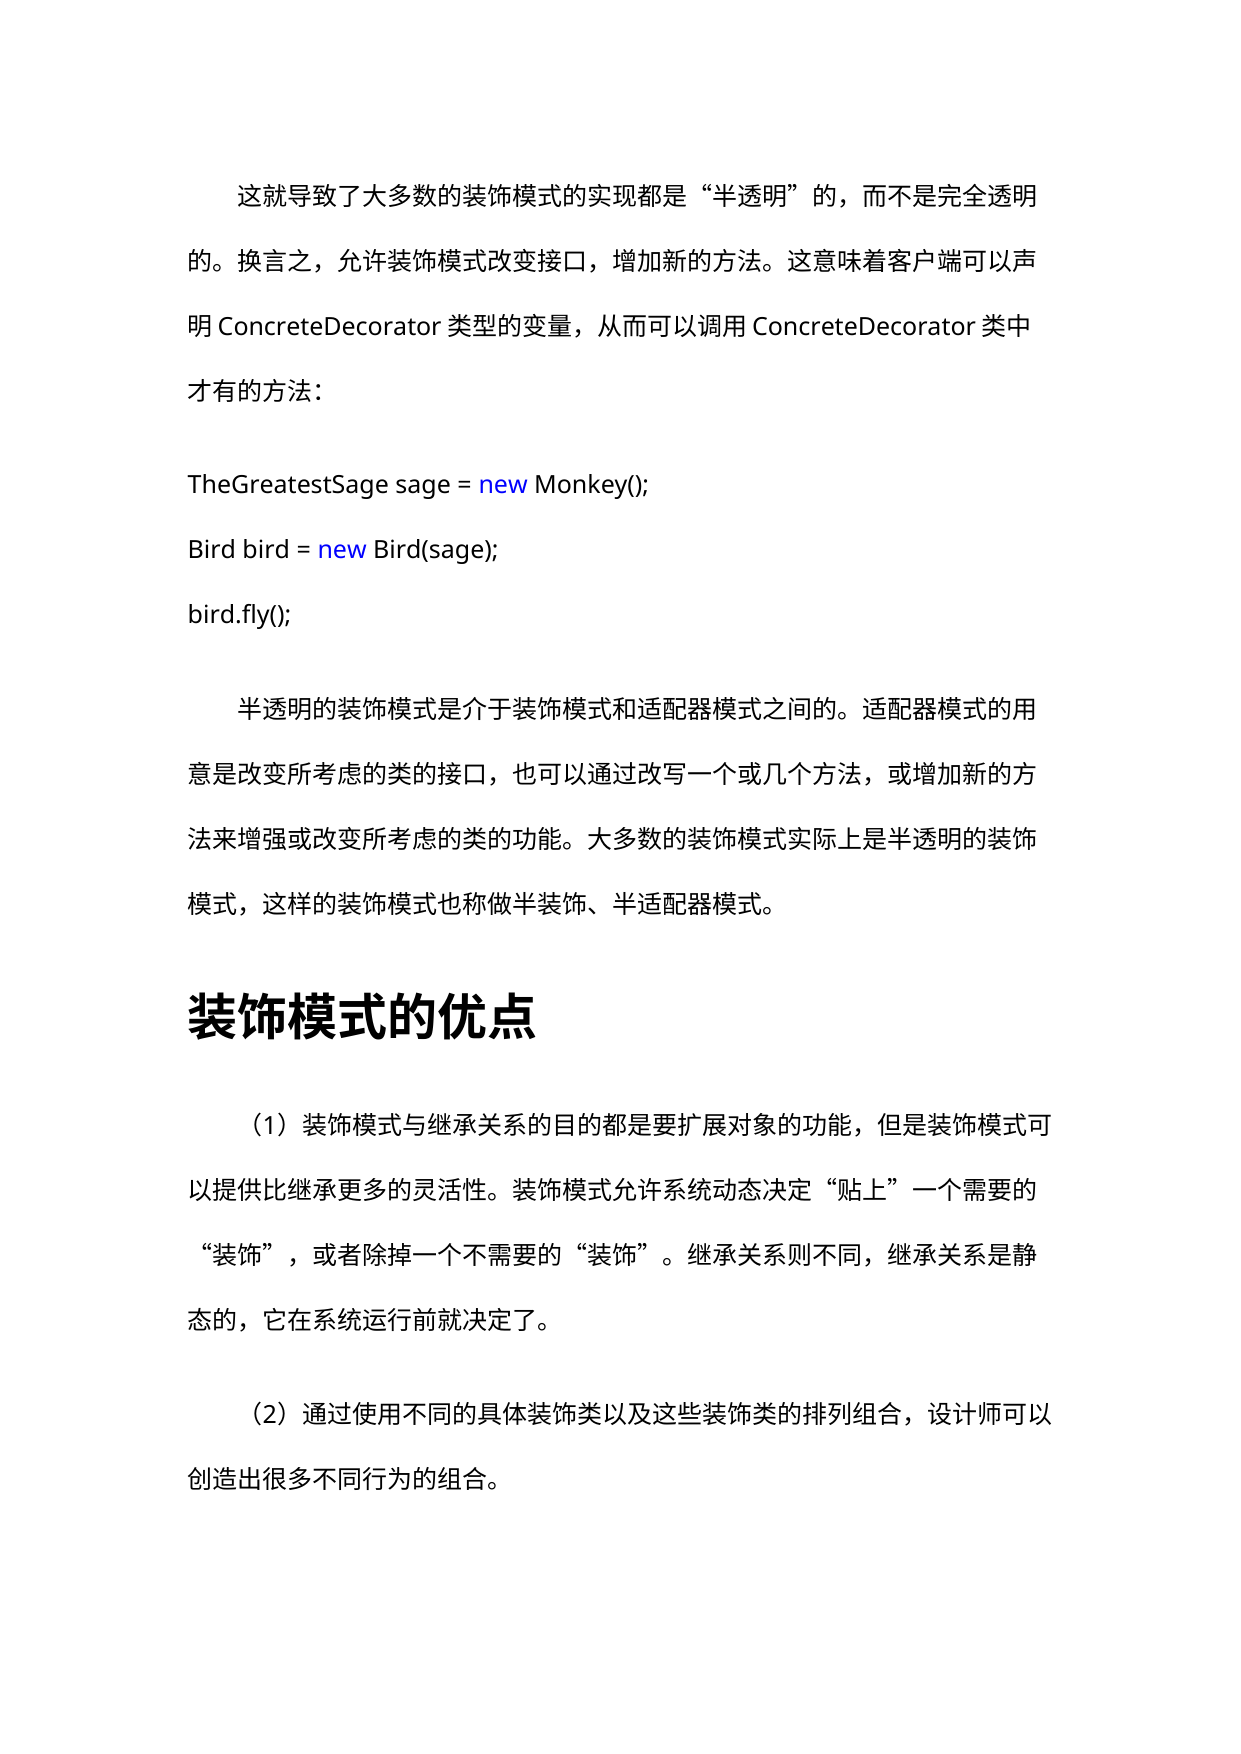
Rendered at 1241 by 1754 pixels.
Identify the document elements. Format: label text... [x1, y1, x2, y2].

text Bird bird = new Bird(sage); [187, 516, 1053, 581]
text （1）装饰模式与继承关系的目的都是要扩展对象的功能，但是装饰模式可以提供比继承更多的灵活性。装饰模式允许系统动态决定“贴上”一个需要的“装饰”，或者除掉一个不需要的“装饰”。继承关系则不同，继承关系是静态的，它在系统运行前就决定了。 [187, 1091, 1053, 1351]
subtitle 装饰模式的优点 [187, 964, 1053, 1062]
text TheGreatestSage sage = new Monkey(); [187, 451, 1053, 516]
text 这就导致了大多数的装饰模式的实现都是“半透明”的，而不是完全透明的。换言之，允许装饰模式改变接口，增加新的方法。这意味着客户端可以声明ConcreteDecorator类型的变量，从而可以调用ConcreteDecorator类中才有的方法： [187, 162, 1053, 422]
text 半透明的装饰模式是介于装饰模式和适配器模式之间的。适配器模式的用意是改变所考虑的类的接口，也可以通过改写一个或几个方法，或增加新的方法来增强或改变所考虑的类的功能。大多数的装饰模式实际上是半透明的装饰模式，这样的装饰模式也称做半装饰、半适配器模式。 [187, 675, 1053, 935]
text （2）通过使用不同的具体装饰类以及这些装饰类的排列组合，设计师可以创造出很多不同行为的组合。 [187, 1380, 1053, 1510]
text bird.fly(); [187, 581, 1053, 646]
